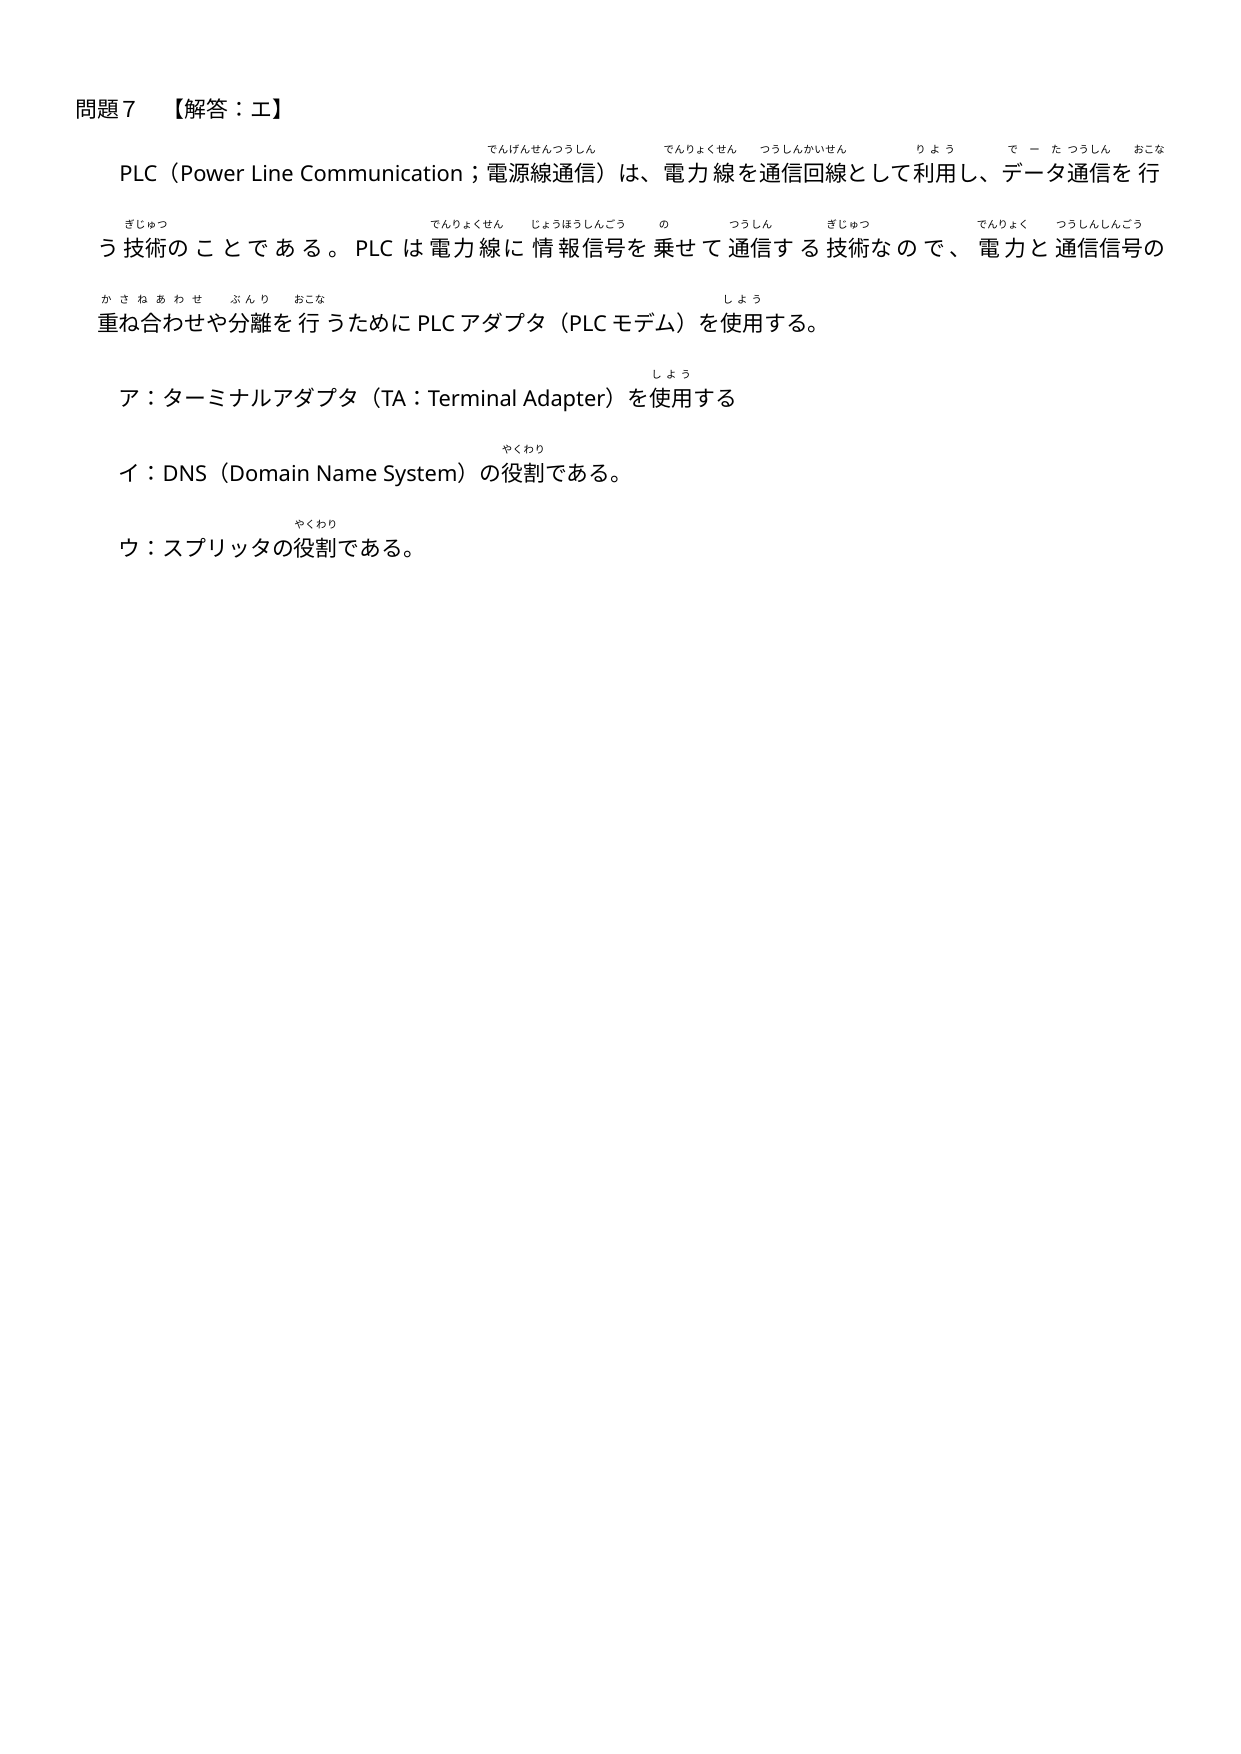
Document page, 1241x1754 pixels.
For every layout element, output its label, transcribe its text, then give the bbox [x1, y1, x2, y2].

text ウ：スプリッタのである。 [119, 502, 1165, 577]
text イ：DNS（Domain Name System）のである。 [119, 427, 1165, 502]
text 問題７ 【解答：エ】 [75, 89, 1165, 127]
text ア：ターミナルアダプタ（TA：Terminal Adapter）をする [119, 352, 1165, 427]
text PLC（Power Line Communication；）は、をとしてし、をうのことである。PLCはにをせてするなので、とのやをうためにPLCアダプタ（PLCモデム）をする。 [97, 127, 1165, 352]
